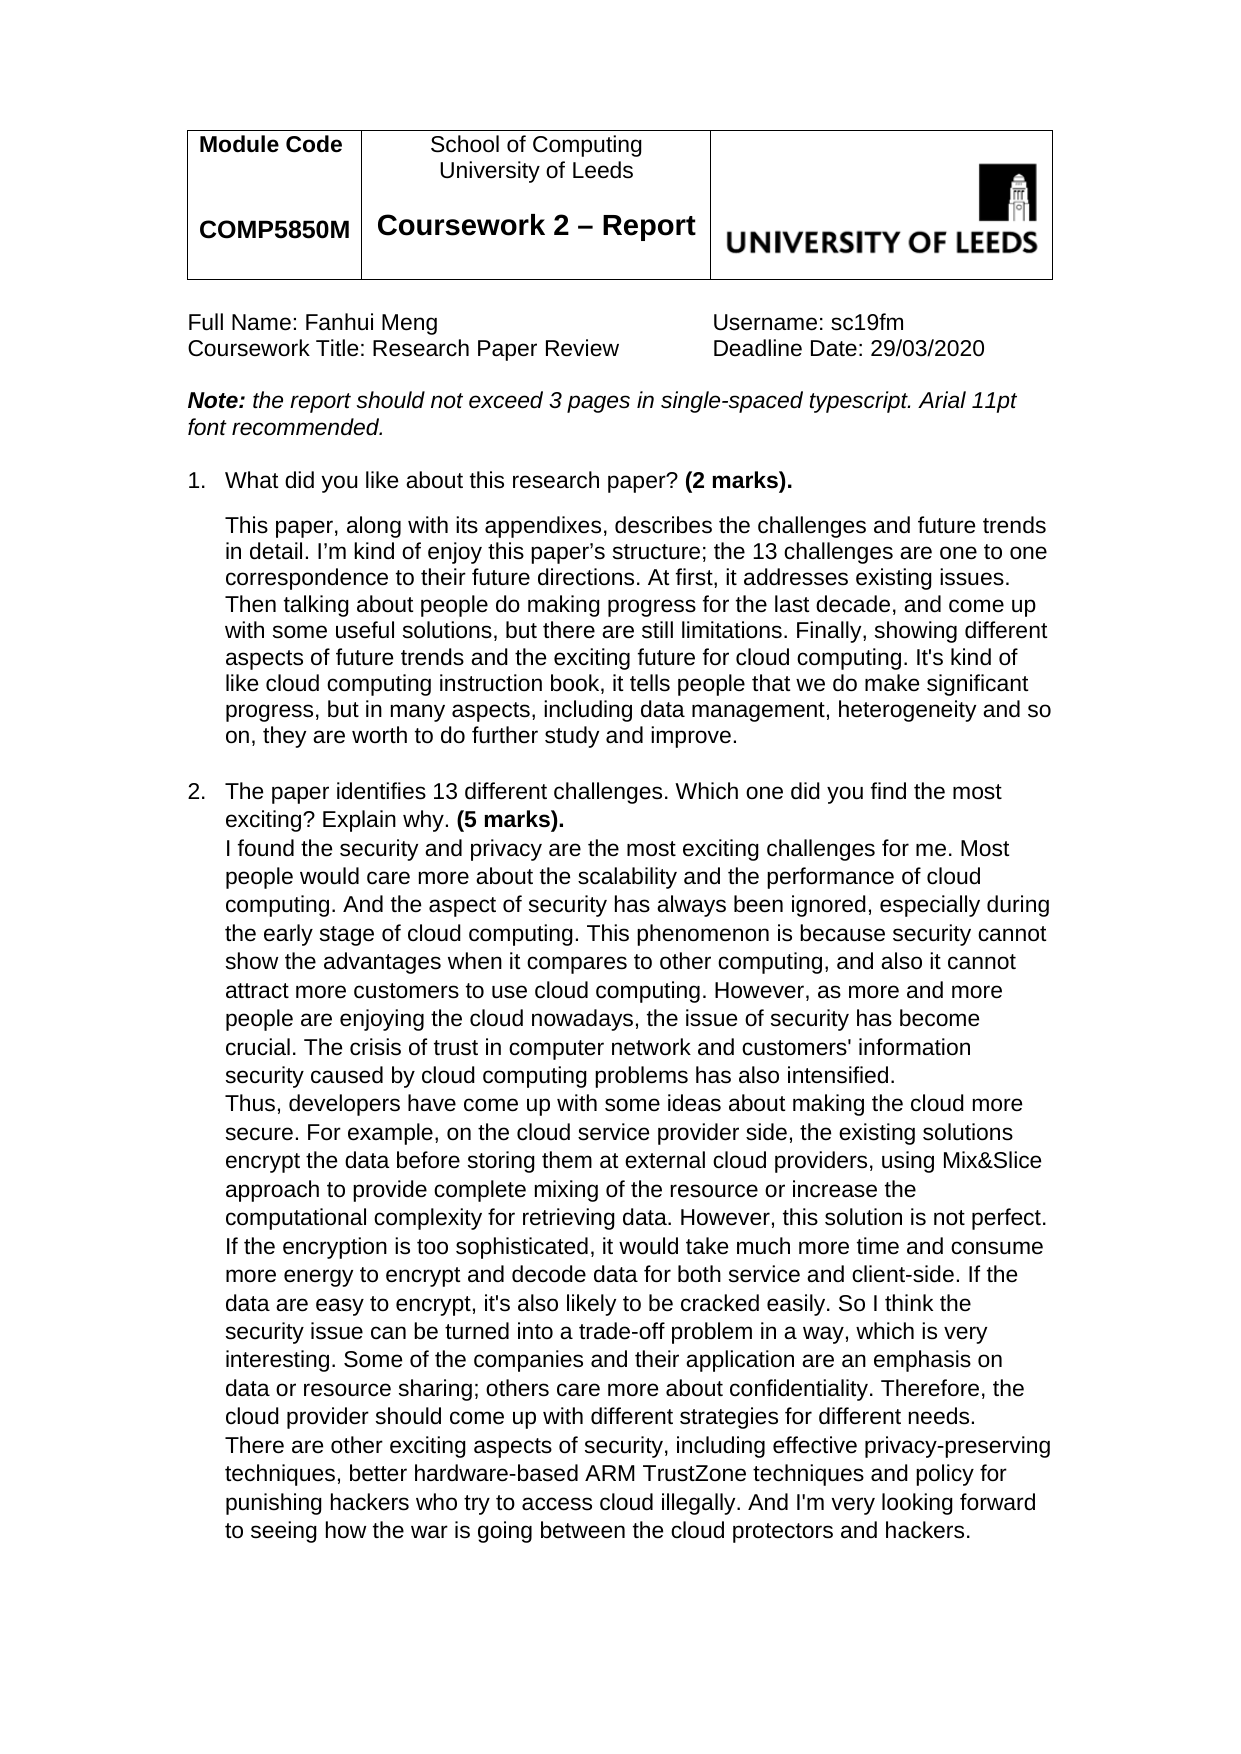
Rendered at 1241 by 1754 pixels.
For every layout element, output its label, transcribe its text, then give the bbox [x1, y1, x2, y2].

text Full Name: Fanhui Meng Username: sc19fm [187, 308, 1053, 335]
table_header School of Computing Coursework 2 – Report [362, 131, 710, 279]
table_header [711, 131, 1052, 279]
text This paper, along with its appendixes, describes the challenges and future trends in detail. I’m kind of enjoy this paper’s structure; the 13 challenges are one to one correspondence to their future directions. At first, it addresses existing issues. Then talking about people do making progress for the last decade, and come up with some useful solutions, but there are still limitations. Finally, showing different aspects of future trends and the exciting future for cloud computing. It's kind of like cloud computing instruction book, it tells people that we do make significant progress, but in many aspects, including data management, heterogeneity and so on, they are worth to do further study and improve. [225, 512, 1053, 749]
list What did you like about this research paper? (2 marks). [187, 467, 1053, 493]
table_header Module Code COMP5850M [188, 131, 361, 279]
list The paper identifies 13 different challenges. Which one did you find the most exciting? Explain why. (5 marks). [187, 778, 1053, 832]
list I found the security and privacy are the most exciting challenges for me. Most people would care more about the scalability and the performance of cloud computing. And the aspect of security has always been ignored, especially during the early stage of cloud computing. This phenomenon is because security cannot show the advantages when it compares to other computing, and also it cannot attract more customers to use cloud computing. However, as more and more people are enjoying the cloud nowadays, the issue of security has become crucial. The crisis of trust in computer network and customers' information security caused by cloud computing problems has also intensified. [225, 834, 1053, 1088]
text Note: the report should not exceed 3 pages in single-spaced typescript. Arial 11pt font recommended. [187, 387, 1053, 440]
text Coursework Title: Research Paper Review Deadline Date: 29/03/2020 [187, 335, 1053, 361]
picture [722, 131, 1042, 265]
list There are other exciting aspects of security, including effective privacy-preserving techniques, better hardware-based ARM TrustZone techniques and policy for punishing hackers who try to access cloud illegally. And I'm very looking forward to seeing how the war is going between the cloud protectors and hackers. [225, 1432, 1053, 1543]
list Thus, developers have come up with some ideas about making the cloud more secure. For example, on the cloud service provider side, the existing solutions encrypt the data before storing them at external cloud providers, using Mix&Slice approach to provide complete mixing of the resource or increase the computational complexity for retrieving data. However, this solution is not perfect. If the encryption is too sophisticated, it would take much more time and consume more energy to encrypt and decode data for both service and client-side. If the data are easy to encrypt, it's also likely to be cracked easily. So I think the security issue can be turned into a trade-off problem in a way, which is very interesting. Some of the companies and their application are an emphasis on data or resource sharing; others care more about confidentiality. Therefore, the cloud provider should come up with different strategies for different needs. [225, 1090, 1053, 1429]
